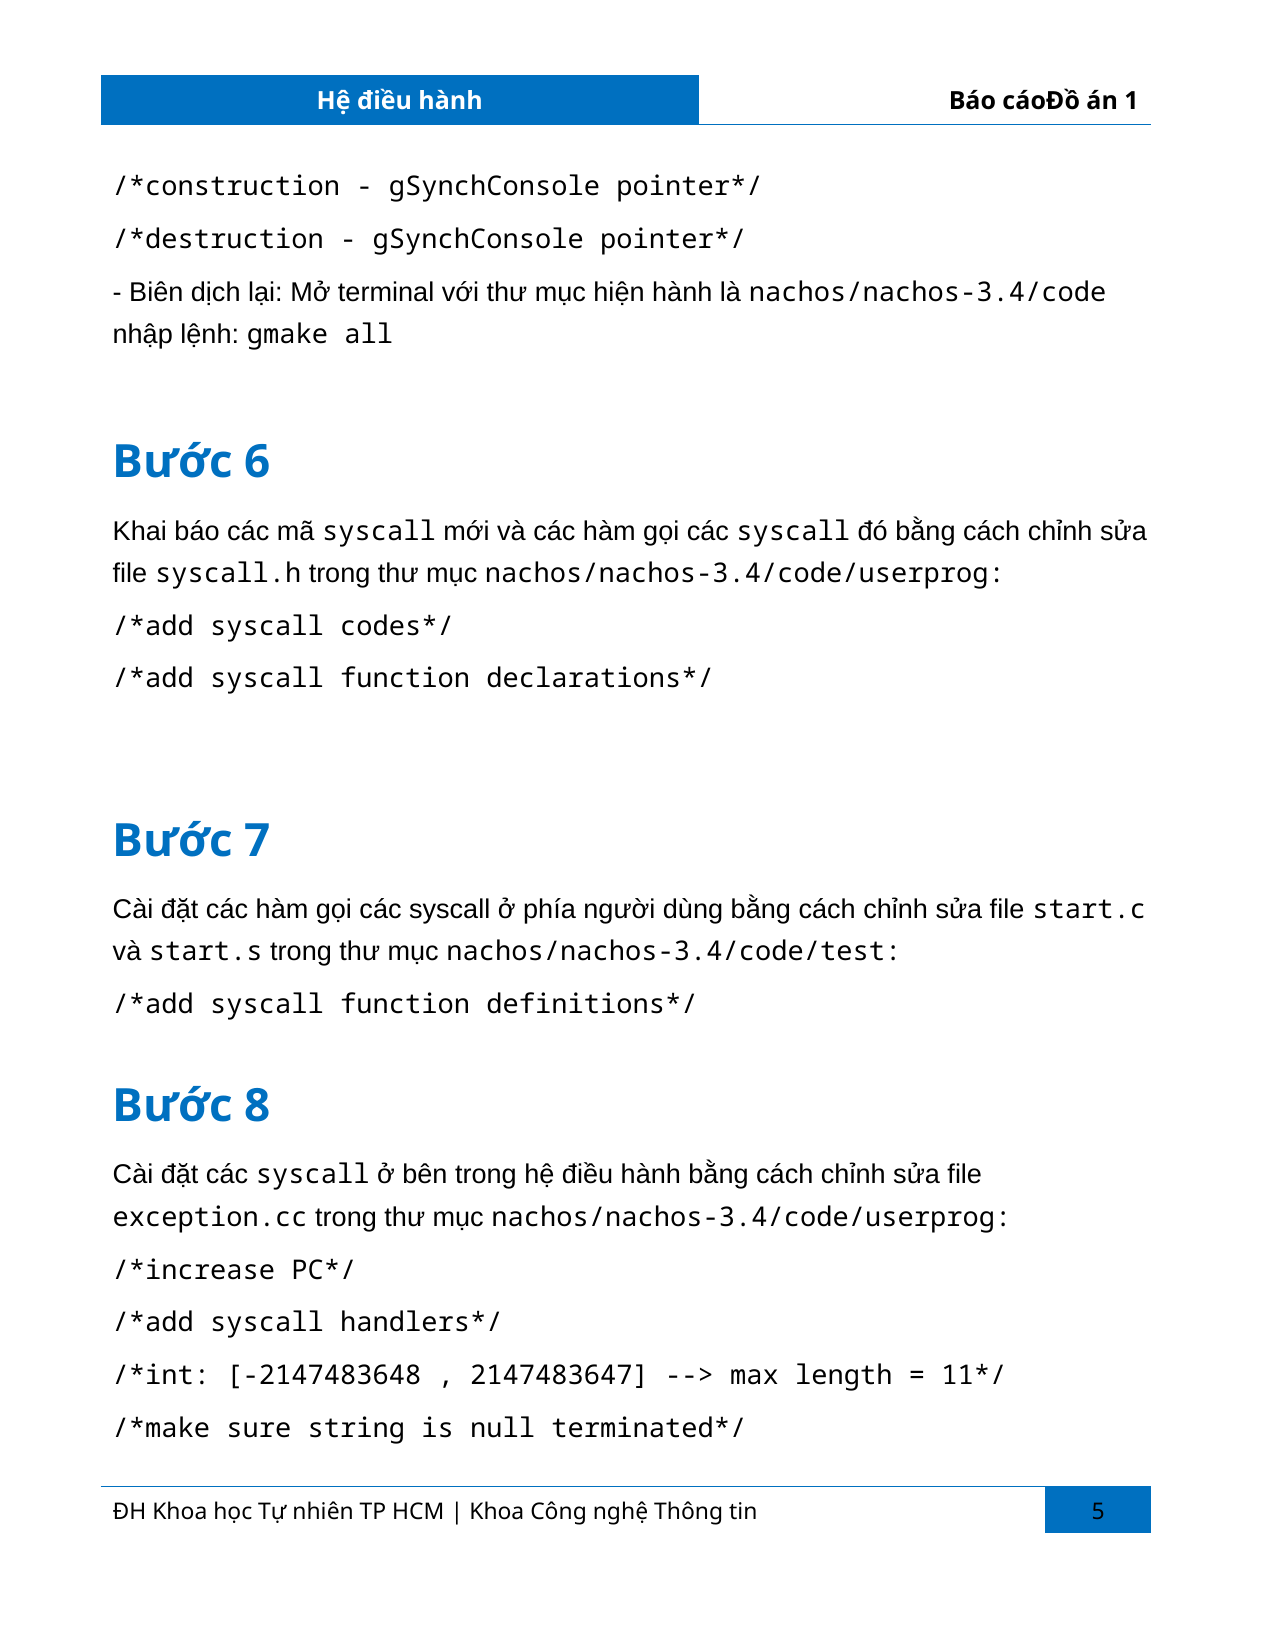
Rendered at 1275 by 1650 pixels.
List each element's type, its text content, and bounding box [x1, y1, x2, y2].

subtitle Bước 7 [112, 807, 1162, 869]
text Cài đặt các syscall ở bên trong hệ điều hành bằng cách chỉnh sửa file exception.cc trong thư mục nachos/nachos-3.4/code/userprog: [112, 1155, 1162, 1234]
text /*make sure string is null terminated*/ [112, 1408, 1162, 1445]
text /*int: [-2147483648 , 2147483647] --> max length = 11*/ [112, 1356, 1162, 1393]
text /*add syscall handlers*/ [112, 1303, 1162, 1340]
text Khai báo các mã syscall mới và các hàm gọi các syscall đó bằng cách chỉnh sửa file syscall.h trong thư mục nachos/nachos-3.4/code/userprog: [112, 511, 1162, 590]
subtitle Bước 8 [112, 1073, 1162, 1135]
text /*increase PC*/ [112, 1250, 1162, 1287]
text - Biên dịch lại: Mở terminal với thư mục hiện hành là nachos/nachos-3.4/code nhập lệnh: gmake all [112, 272, 1162, 352]
text Cài đặt các hàm gọi các syscall ở phía người dùng bằng cách chỉnh sửa file start.c và start.s trong thư mục nachos/nachos-3.4/code/test: [112, 889, 1162, 968]
text /*add syscall function definitions*/ [112, 984, 1162, 1021]
text /*add syscall codes*/ [112, 606, 1162, 643]
text /*construction - gSynchConsole pointer*/ [112, 167, 1162, 204]
text /*add syscall function declarations*/ [112, 659, 1162, 696]
text /*destruction - gSynchConsole pointer*/ [112, 219, 1162, 256]
subtitle Bước 6 [112, 357, 1162, 491]
